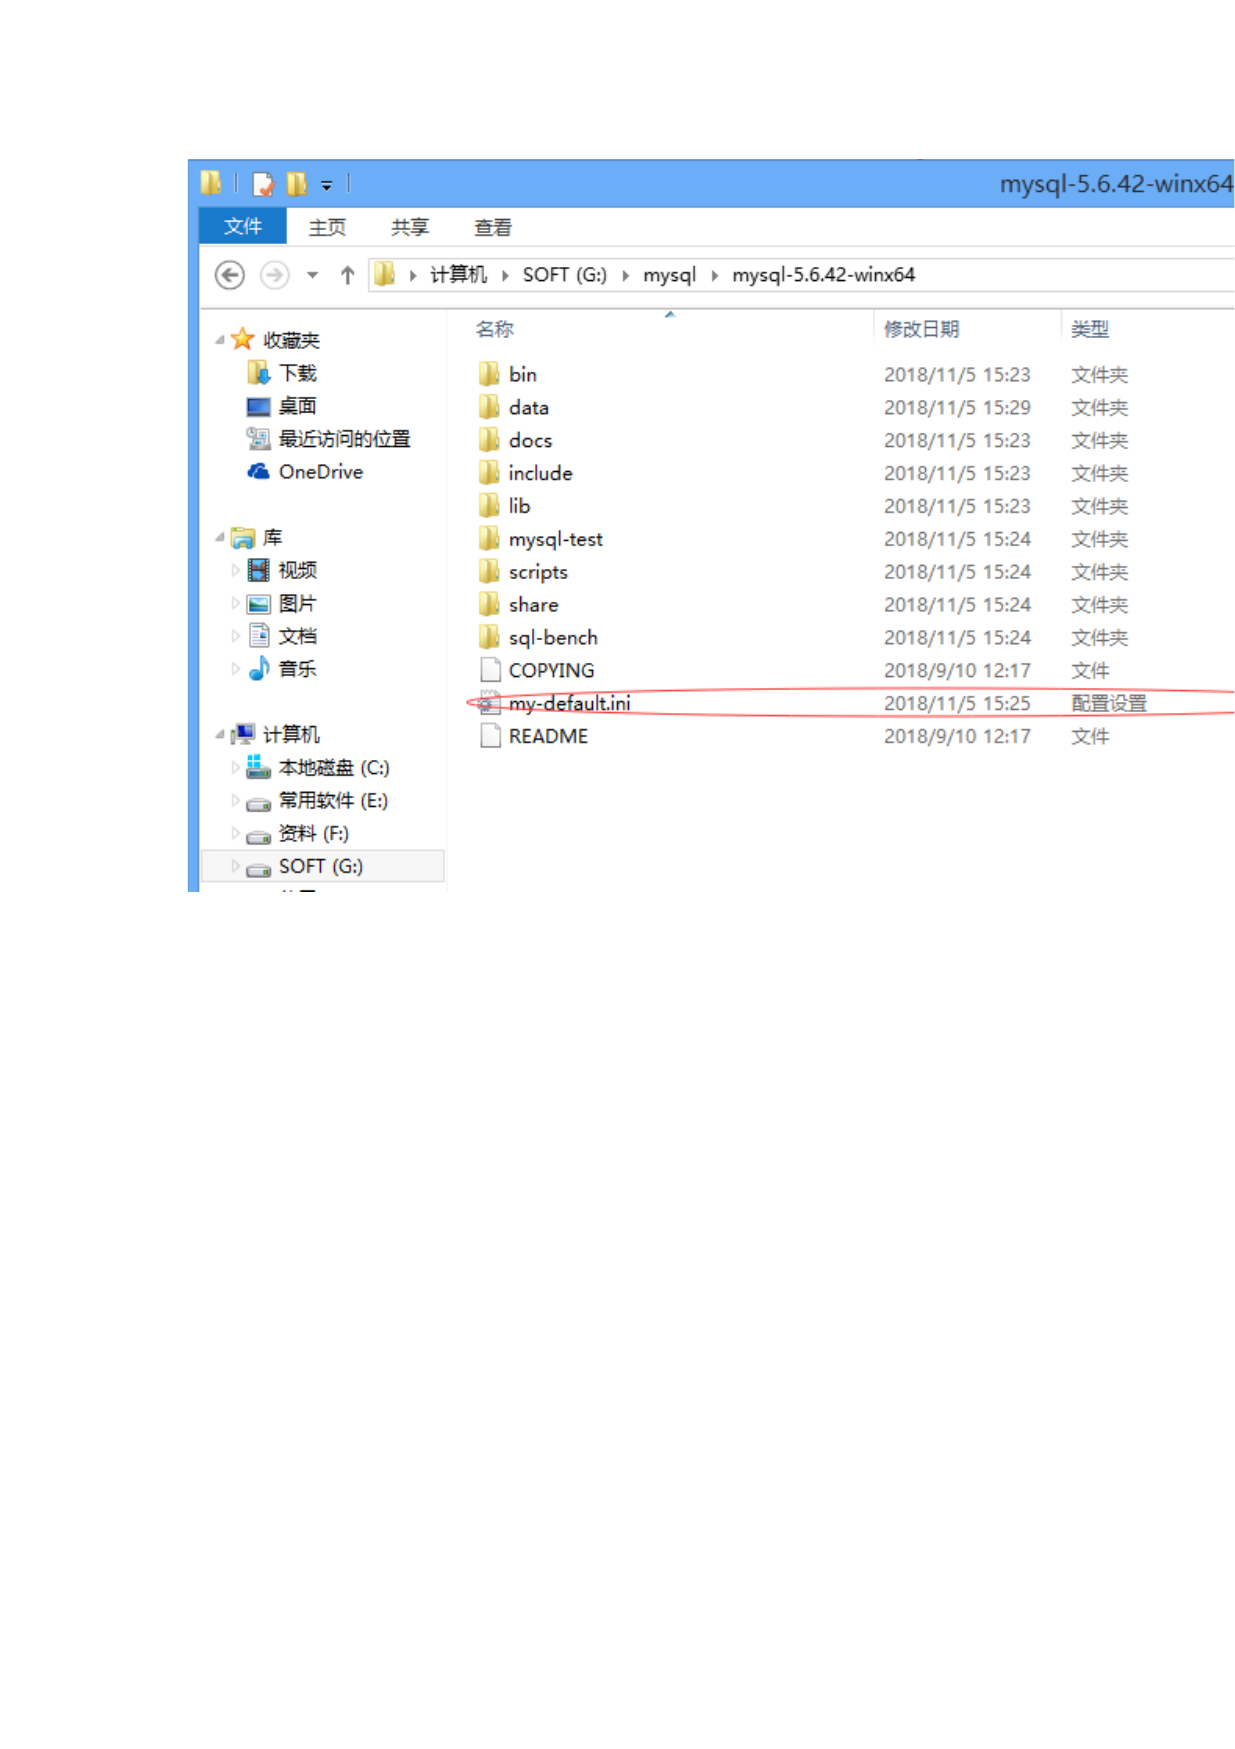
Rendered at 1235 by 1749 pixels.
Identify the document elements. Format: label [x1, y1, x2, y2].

picture [187, 159, 1235, 892]
